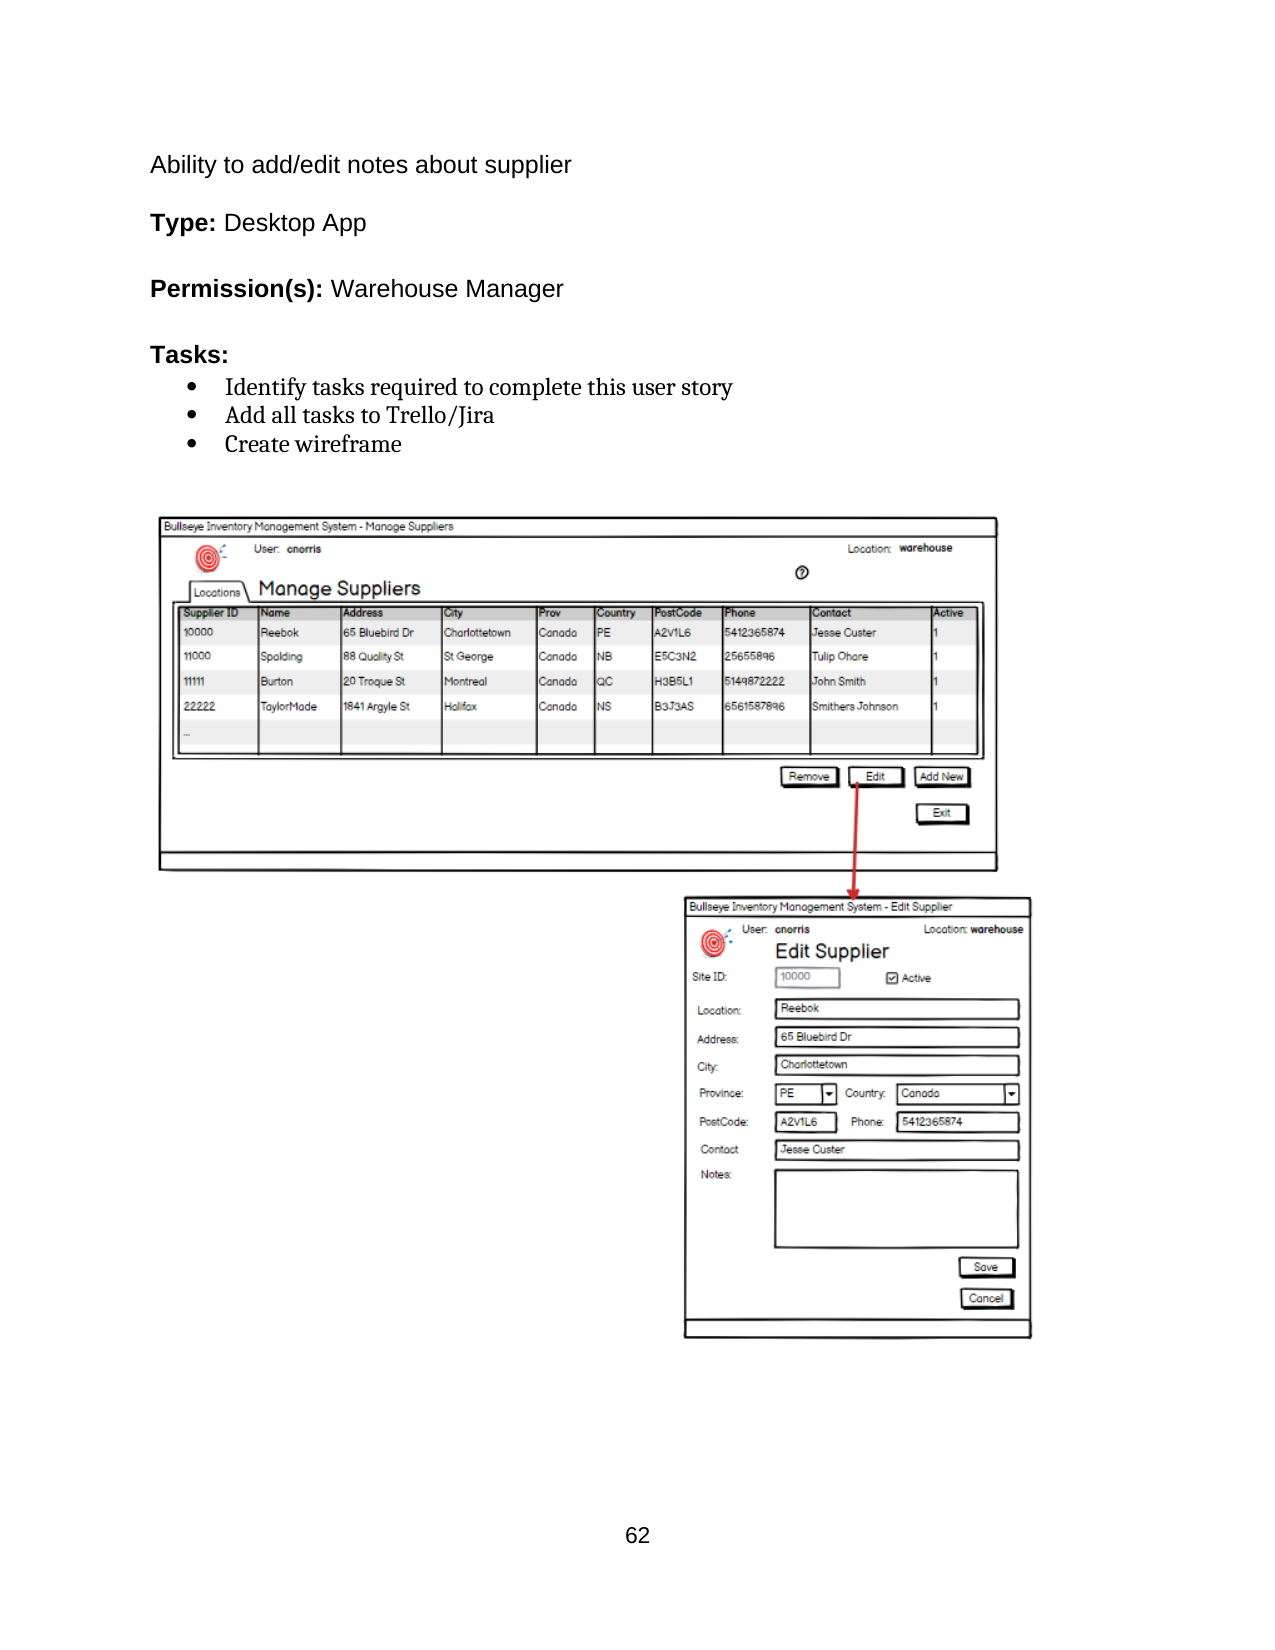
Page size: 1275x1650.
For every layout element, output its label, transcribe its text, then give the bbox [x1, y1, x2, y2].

text Ability to add/edit notes about supplier [150, 150, 1125, 179]
list Identify tasks required to complete this user story [187, 373, 1125, 401]
text Tasks: [150, 339, 1125, 368]
text Type: Desktop App [150, 207, 1125, 236]
text Permission(s): Warehouse Manager [150, 273, 1125, 302]
list Add all tasks to Trello/Jira [187, 401, 1125, 430]
list Create wireframe [187, 430, 1125, 459]
picture [150, 508, 1040, 1355]
